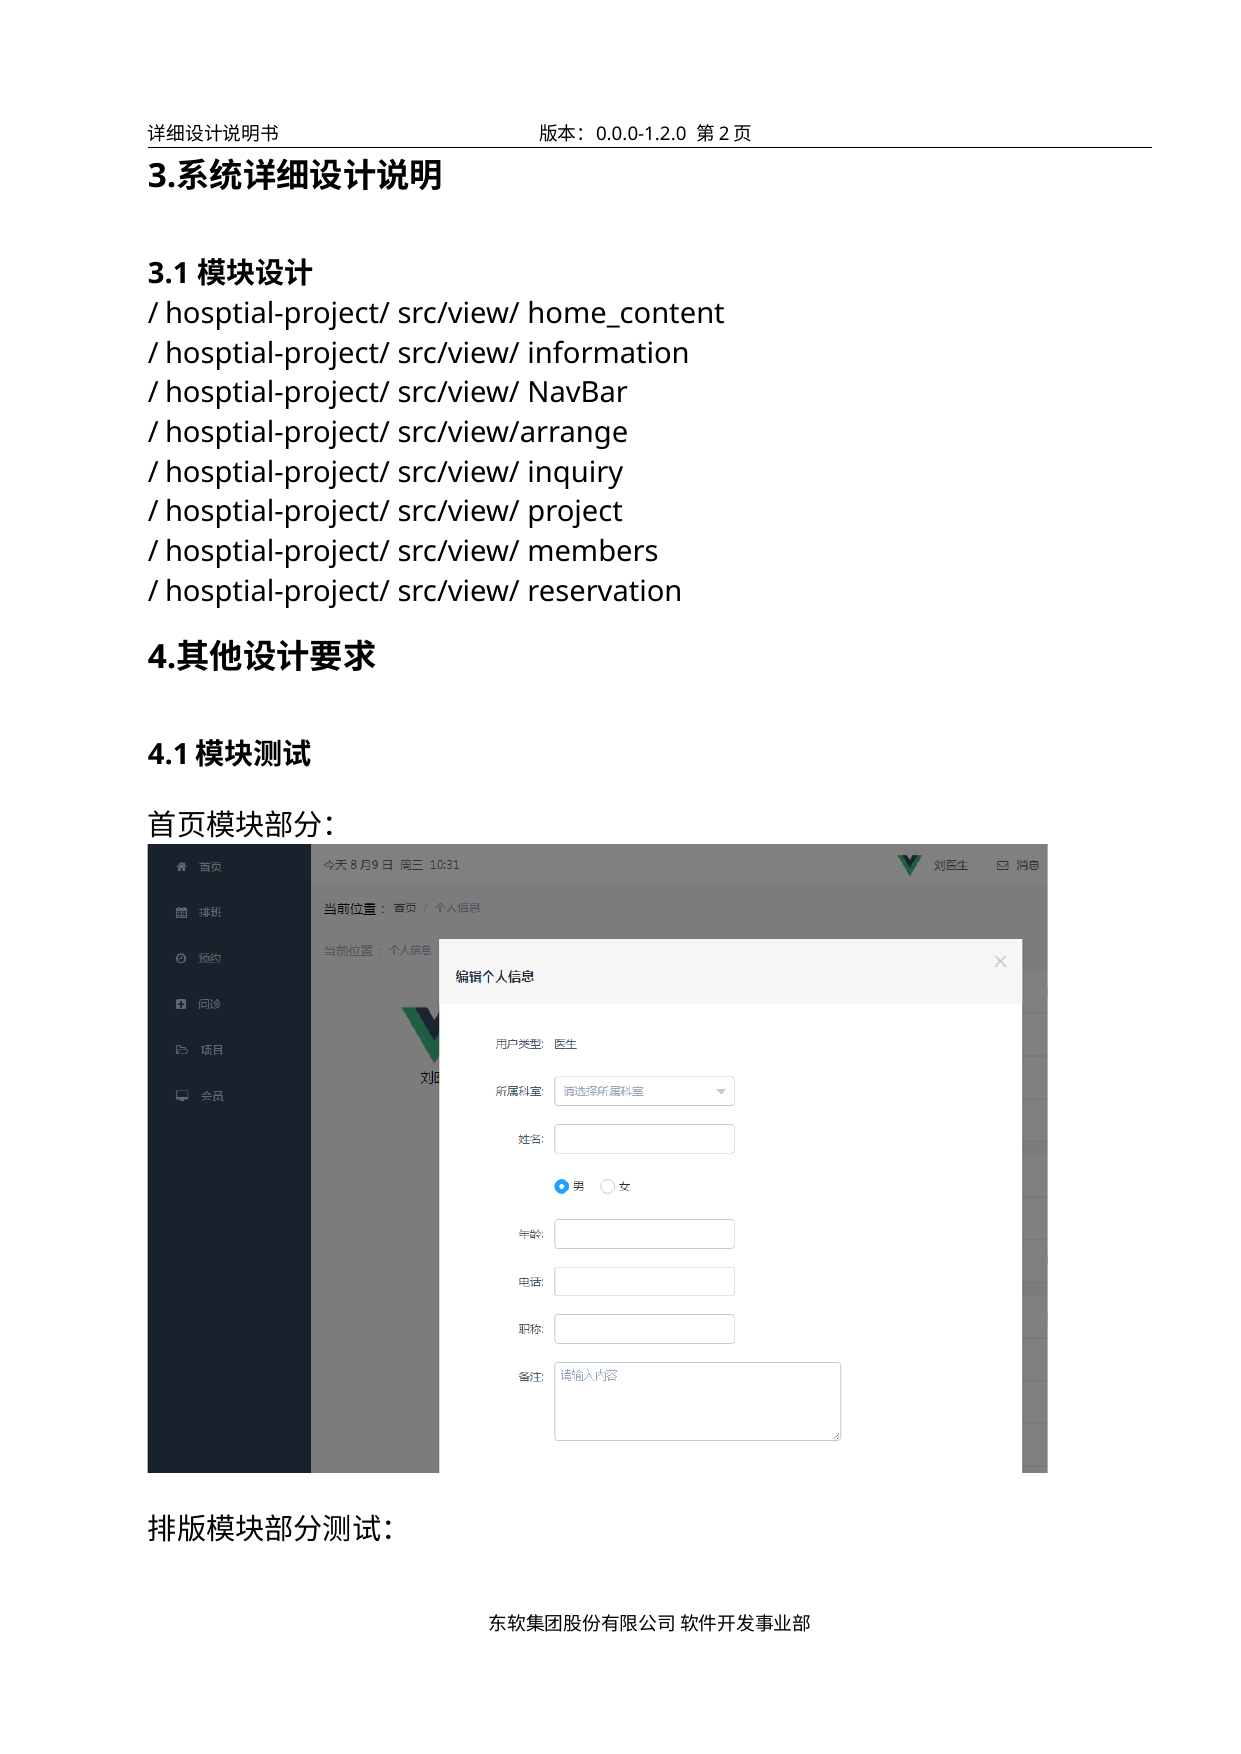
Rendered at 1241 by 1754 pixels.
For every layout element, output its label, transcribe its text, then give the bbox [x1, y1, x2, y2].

text / hosptial-project/ src/view/ project [148, 491, 1152, 530]
picture [147, 844, 1048, 1473]
subtitle 3.1 模块设计 [148, 250, 1152, 292]
text / hosptial-project/ src/view/ NavBar [148, 372, 1152, 411]
text / hosptial-project/ src/view/ information [148, 332, 1152, 372]
text / hosptial-project/ src/view/ inquiry [148, 451, 1152, 491]
text / hosptial-project/ src/view/ members [148, 530, 1152, 570]
text 排版模块部分测试： [148, 1506, 1152, 1548]
text 首页模块部分： [148, 802, 1152, 844]
subtitle 3.系统详细设计说明 [148, 148, 1152, 197]
text / hosptial-project/ src/view/arrange [148, 411, 1152, 451]
subtitle 4.1模块测试 [148, 731, 1152, 773]
subtitle 4.其他设计要求 [148, 629, 1152, 678]
text / hosptial-project/ src/view/ reservation [148, 570, 1152, 610]
text / hosptial-project/ src/view/ home_content [148, 292, 1152, 332]
